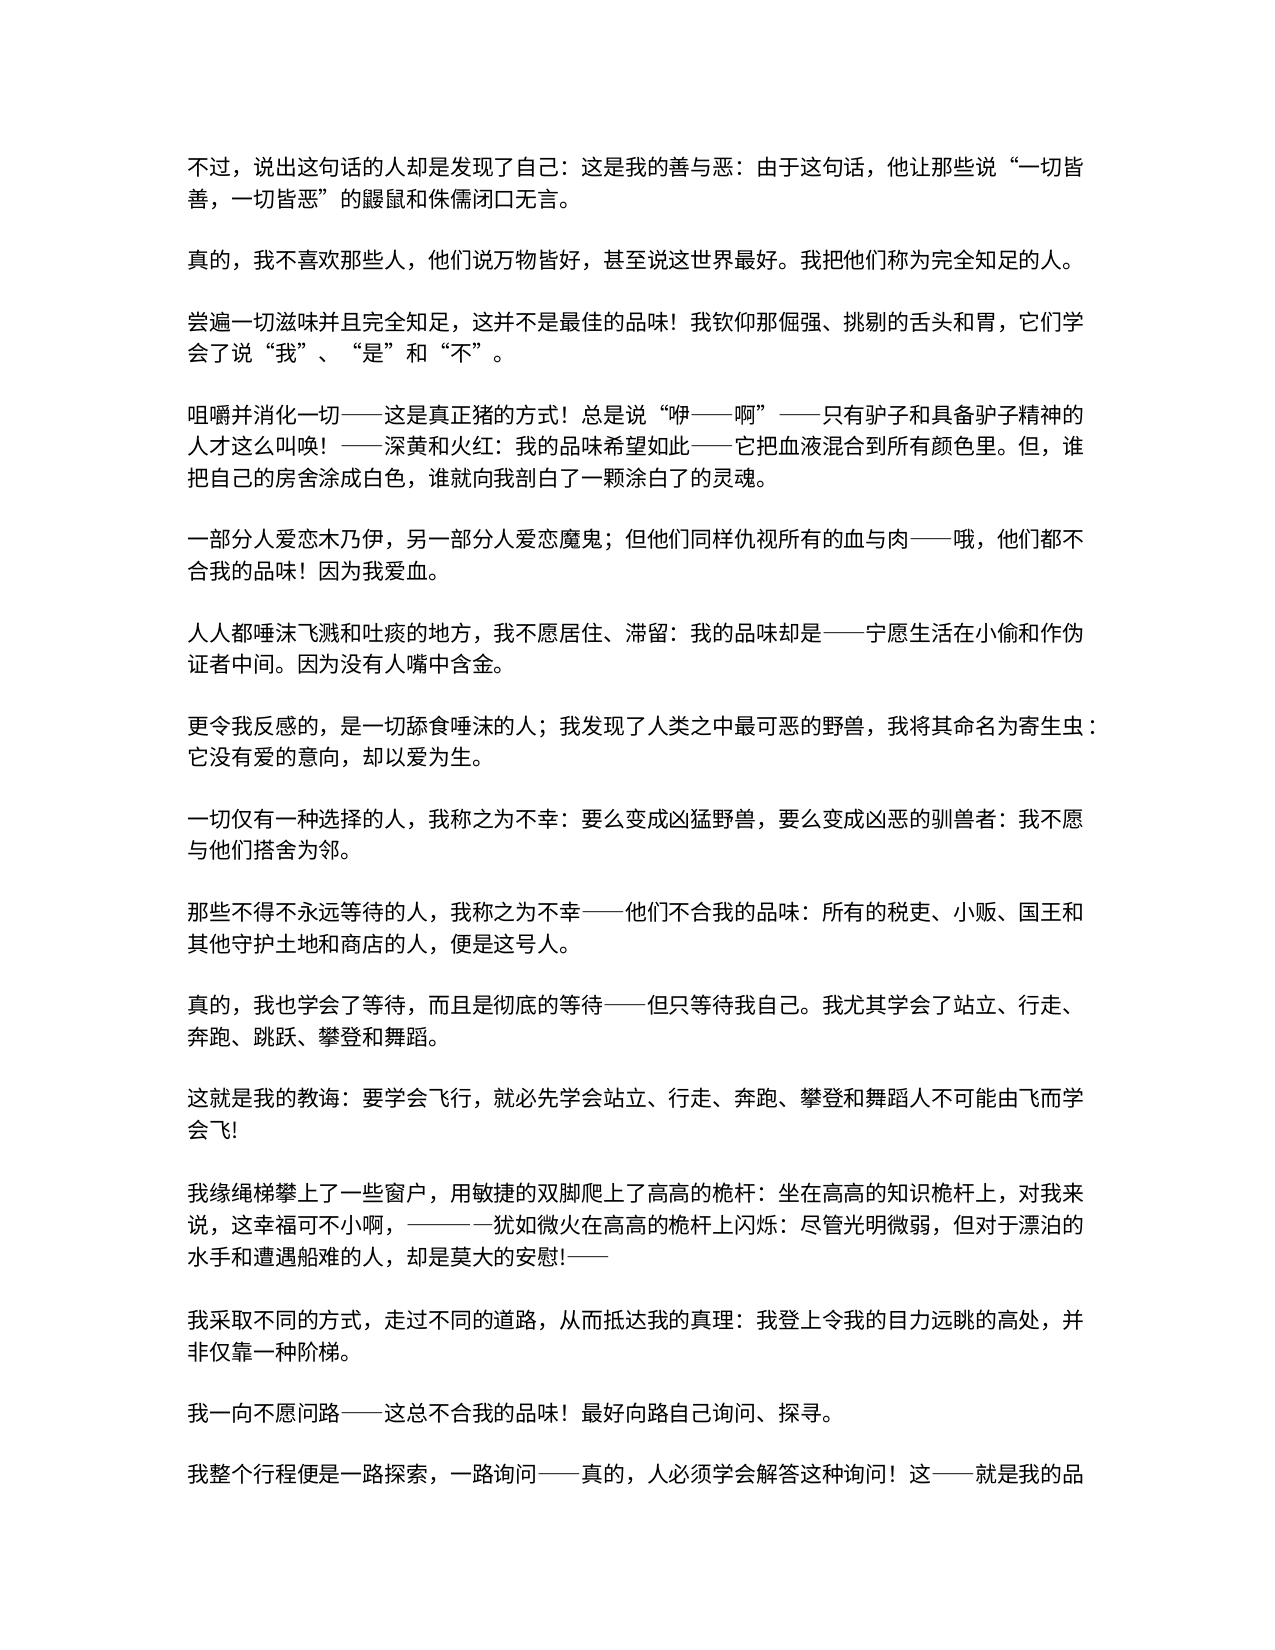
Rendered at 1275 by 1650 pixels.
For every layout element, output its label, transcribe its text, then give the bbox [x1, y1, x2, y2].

text 那些不得不永远等待的人，我称之为不幸——他们不合我的品味：所有的税吏、小贩、国王和其他守护土地和商店的人，便是这号人。 [187, 895, 1087, 958]
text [187, 1457, 1087, 1489]
text 不过，说出这句话的人却是发现了自己：这是我的善与恶：由于这句话，他让那些说“一切皆善，一切皆恶”的鼹鼠和侏儒闭口无言。 [187, 150, 1087, 213]
text 一部分人爱恋木乃伊，另一部分人爱恋魔鬼；但他们同样仇视所有的血与肉——哦，他们都不合我的品味！因为我爱血。 [187, 522, 1087, 586]
text 尝遍一切滋味并且完全知足，这并不是最佳的品味！我钦仰那倔强、挑剔的舌头和胃，它们学会了说“我”、“是”和“不”。 [187, 304, 1087, 368]
text 咀嚼并消化一切——这是真正猪的方式！总是说“咿——啊”——只有驴子和具备驴子精神的人才这么叫唤！——深黄和火红：我的品味希望如此——它把血液混合到所有颜色里。但，谁把自己的房舍涂成白色，谁就向我剖白了一颗涂白了的灵魂。 [187, 398, 1087, 493]
text 一切仅有一种选择的人，我称之为不幸：要么变成凶猛野兽，要么变成凶恶的驯兽者：我不愿与他们搭舍为邻。 [187, 802, 1087, 865]
text 人人都唾沫飞溅和吐痰的地方，我不愿居住、滞留：我的品味却是——宁愿生活在小偷和作伪证者中间。因为没有人嘴中含金。 [187, 616, 1087, 679]
text 真的，我不喜欢那些人，他们说万物皆好，甚至说这世界最好。我把他们称为完全知足的人。 [187, 243, 1087, 275]
text 我一向不愿问路——这总不合我的品味！最好向路自己询问、探寻。 [187, 1396, 1087, 1428]
text 我缘绳梯攀上了一些窗户，用敏捷的双脚爬上了高高的桅杆：坐在高高的知识桅杆上，对我来说，这幸福可不小啊，————犹如微火在高高的桅杆上闪烁：尽管光明微弱，但对于漂泊的水手和遭遇船难的人，却是莫大的安慰!—— [187, 1176, 1087, 1271]
text 真的，我也学会了等待，而且是彻底的等待——但只等待我自己。我尤其学会了站立、行走、奔跑、跳跃、攀登和舞蹈。 [187, 988, 1087, 1051]
text 这就是我的教诲：要学会飞行，就必先学会站立、行走、奔跑、攀登和舞蹈人不可能由飞而学会飞! [187, 1081, 1087, 1144]
text 更令我反感的，是一切舔食唾沫的人；我发现了人类之中最可恶的野兽，我将其命名为寄生虫：它没有爱的意向，却以爱为生。 [187, 709, 1087, 772]
text 我采取不同的方式，走过不同的道路，从而抵达我的真理：我登上令我的目力远眺的高处，并非仅靠一种阶梯。 [187, 1303, 1087, 1366]
